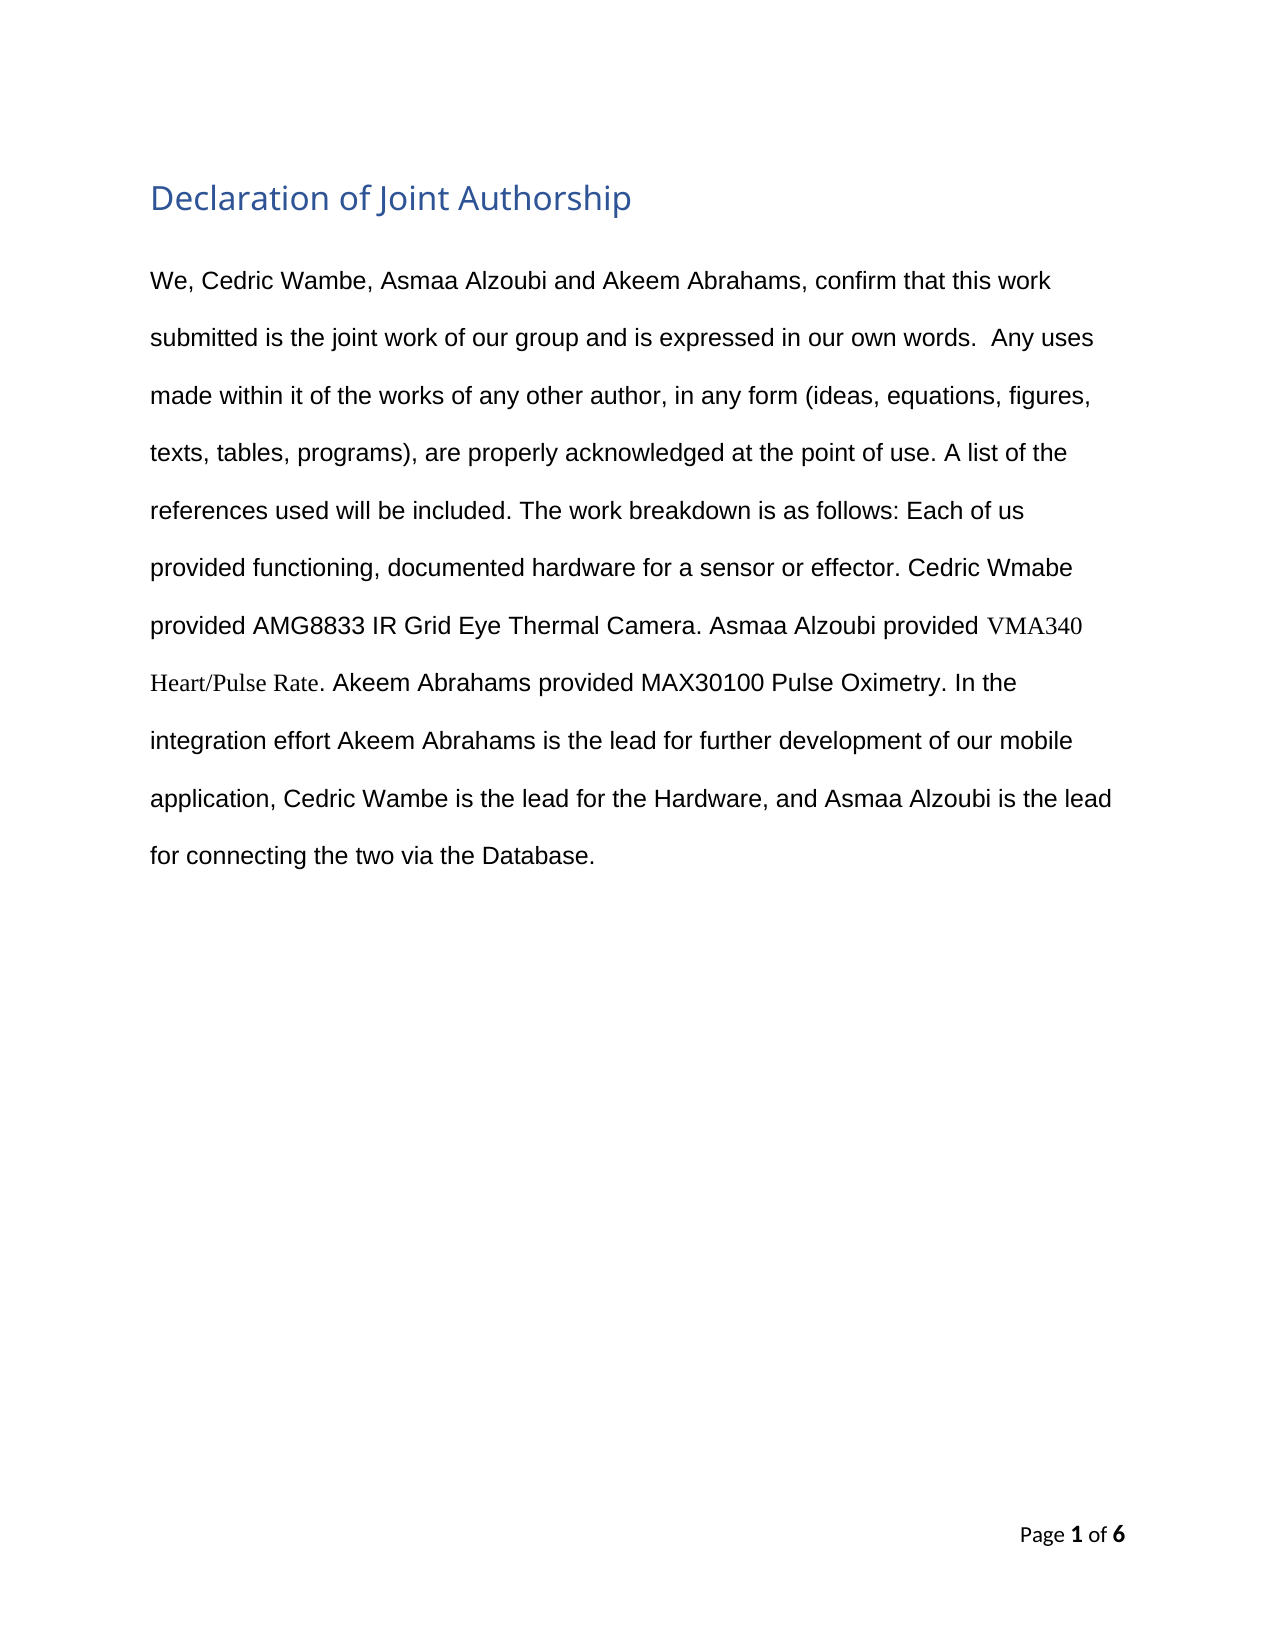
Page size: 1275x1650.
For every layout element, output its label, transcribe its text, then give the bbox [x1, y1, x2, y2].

text We, Cedric Wambe, Asmaa Alzoubi and Akeem Abrahams, confirm that this work submitted is the joint work of our group and is expressed in our own words. Any uses made within it of the works of any other author, in any form (ideas, equations, figures, texts, tables, programs), are properly acknowledged at the point of use. A list of the references used will be included. The work breakdown is as follows: Each of us provided functioning, documented hardware for a sensor or effector. Cedric Wmabe provided AMG8833 IR Grid Eye Thermal Camera. Asmaa Alzoubi provided VMA340 Heart/Pulse Rate. Akeem Abrahams provided MAX30100 Pulse Oximetry. In the integration effort Akeem Abrahams is the lead for further development of our mobile application, Cedric Wambe is the lead for the Hardware, and Asmaa Alzoubi is the lead for connecting the two via the Database. [150, 266, 1125, 870]
subtitle Declaration of Joint Authorship [150, 175, 1125, 220]
